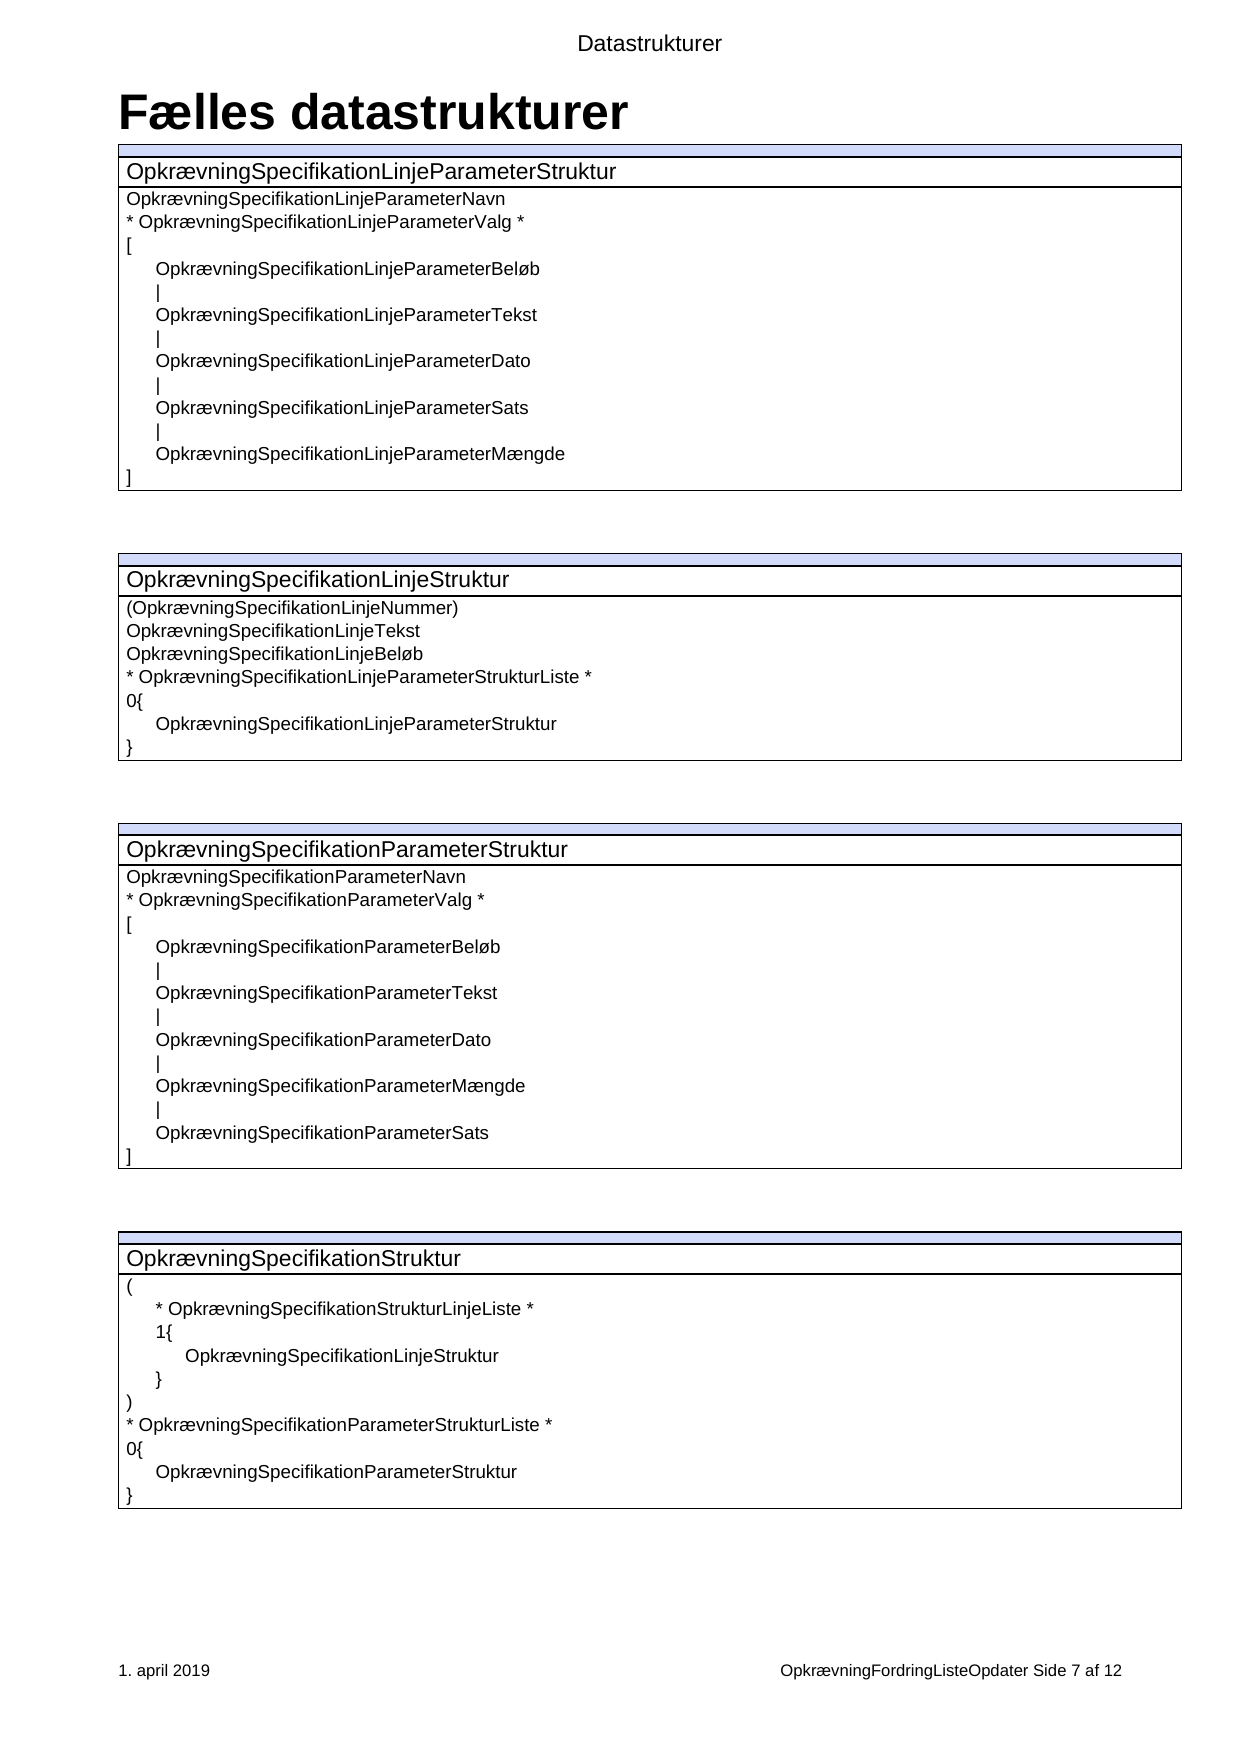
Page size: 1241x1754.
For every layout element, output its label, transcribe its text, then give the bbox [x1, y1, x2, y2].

table_cell OpkrævningSpecifikationLinjeStruktur [119, 567, 1181, 595]
table_cell OpkrævningSpecifikationParameterStruktur [119, 836, 1181, 864]
table_cell (OpkrævningSpecifikationLinjeNummer) OpkrævningSpecifikationLinjeTekst OpkrævningSpecifikationLinjeBeløb * OpkrævningSpecifikationLinjeParameterStrukturListe * 0{ OpkrævningSpecifikationLinjeParameterStruktur } [119, 597, 1181, 759]
table_header [119, 824, 1181, 834]
table_cell ( * OpkrævningSpecifikationStrukturLinjeListe * 1{ OpkrævningSpecifikationLinjeStruktur } ) * OpkrævningSpecifikationParameterStrukturListe * 0{ OpkrævningSpecifikationParameterStruktur } [119, 1275, 1181, 1507]
table_header [119, 145, 1181, 156]
table_cell OpkrævningSpecifikationParameterNavn * OpkrævningSpecifikationParameterValg * [ OpkrævningSpecifikationParameterBeløb | OpkrævningSpecifikationParameterTekst | OpkrævningSpecifikationParameterDato | OpkrævningSpecifikationParameterMængde | OpkrævningSpecifikationParameterSats ] [119, 866, 1181, 1168]
table_cell OpkrævningSpecifikationLinjeParameterStruktur [119, 158, 1181, 186]
table_cell OpkrævningSpecifikationLinjeParameterNavn * OpkrævningSpecifikationLinjeParameterValg * [ OpkrævningSpecifikationLinjeParameterBeløb | OpkrævningSpecifikationLinjeParameterTekst | OpkrævningSpecifikationLinjeParameterDato | OpkrævningSpecifikationLinjeParameterSats | OpkrævningSpecifikationLinjeParameterMængde ] [119, 188, 1181, 490]
table_cell OpkrævningSpecifikationStruktur [119, 1245, 1181, 1273]
table_header [119, 554, 1181, 565]
text Fælles datastrukturer [118, 82, 1181, 140]
table_header [119, 1233, 1181, 1243]
